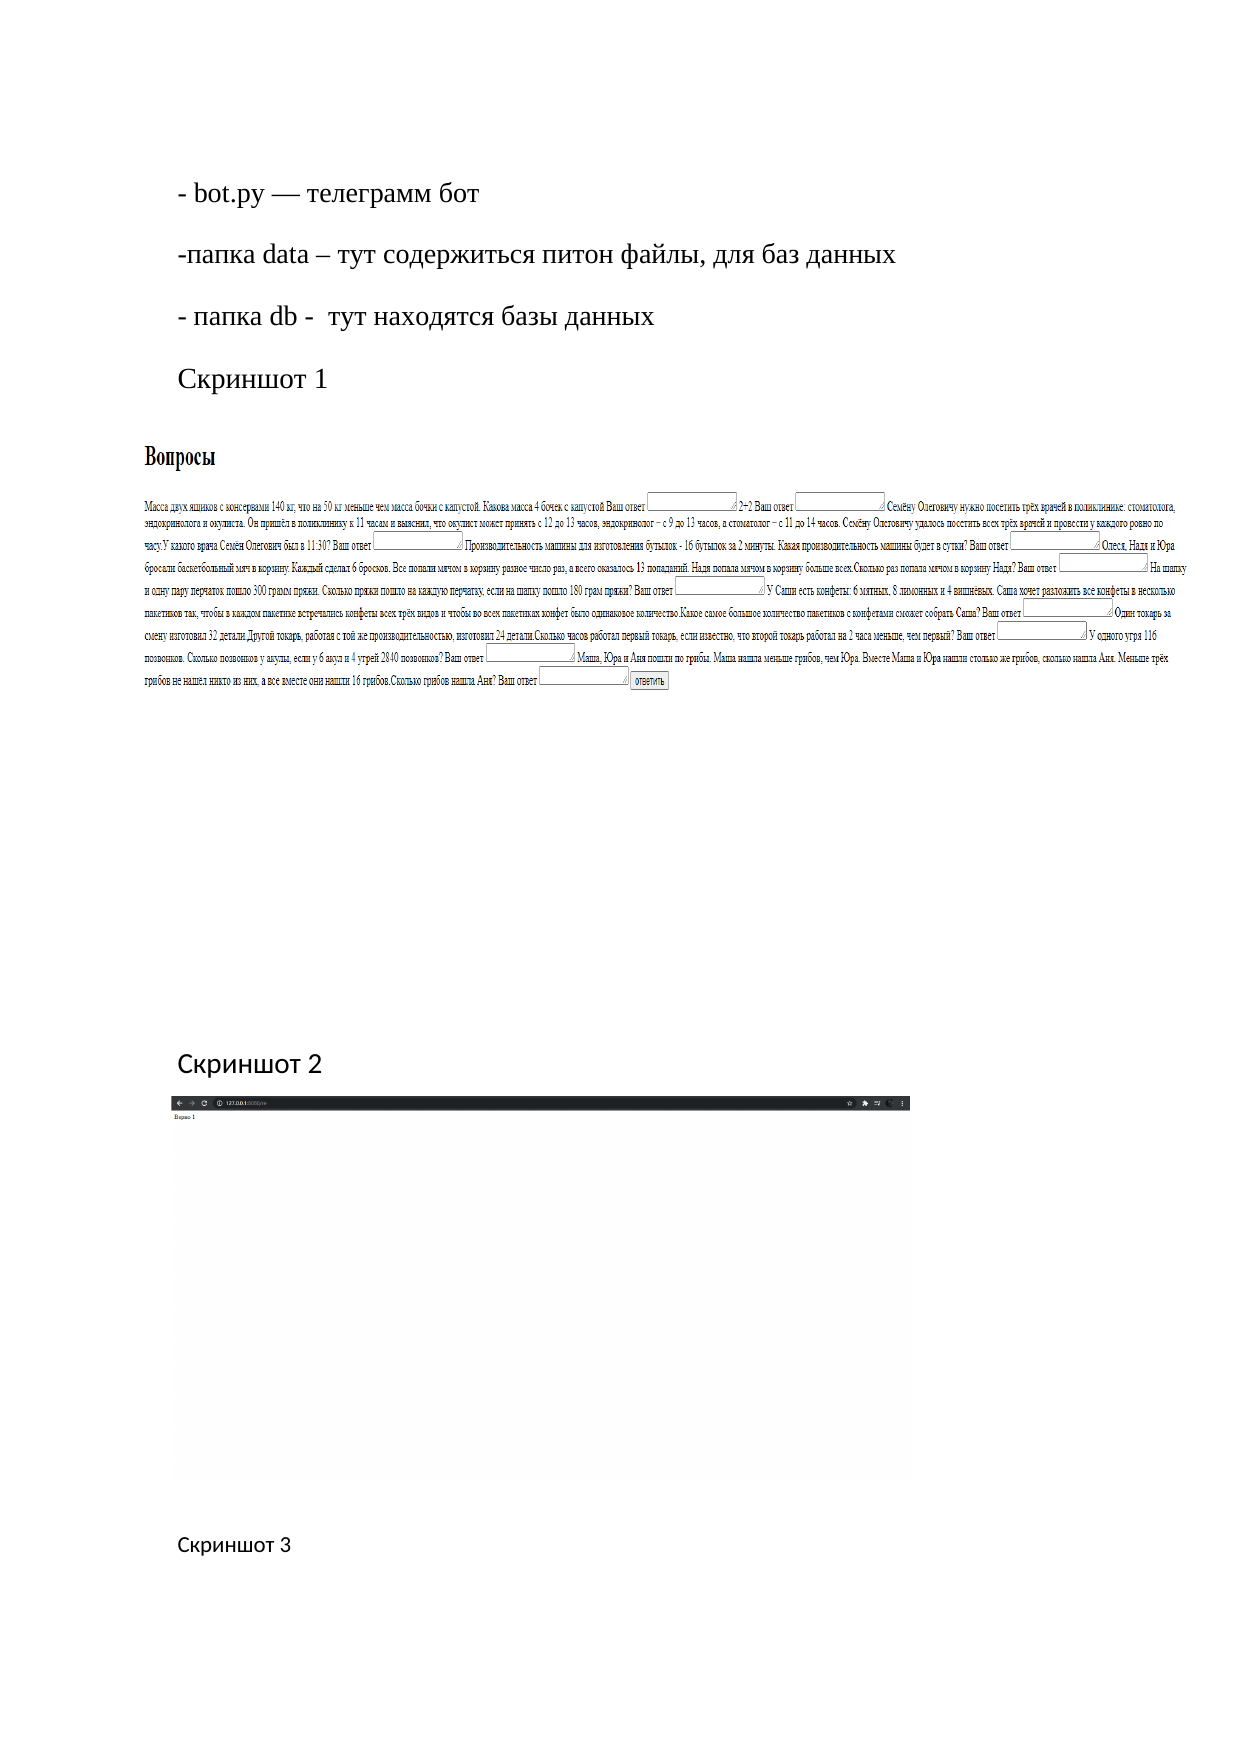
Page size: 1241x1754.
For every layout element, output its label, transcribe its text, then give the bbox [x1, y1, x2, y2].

text Скриншот 2 [177, 1045, 1152, 1080]
text Скриншот 1 [177, 361, 1152, 394]
text -папка data – тут содержиться питон файлы, для баз данных [177, 238, 1152, 270]
text - bot.py — телеграмм бот [177, 176, 1152, 208]
text - папка db - тут находятся базы данных [177, 299, 1152, 332]
picture [171, 1096, 910, 1483]
text Скриншот 3 [177, 1531, 1152, 1559]
picture [140, 423, 1189, 959]
